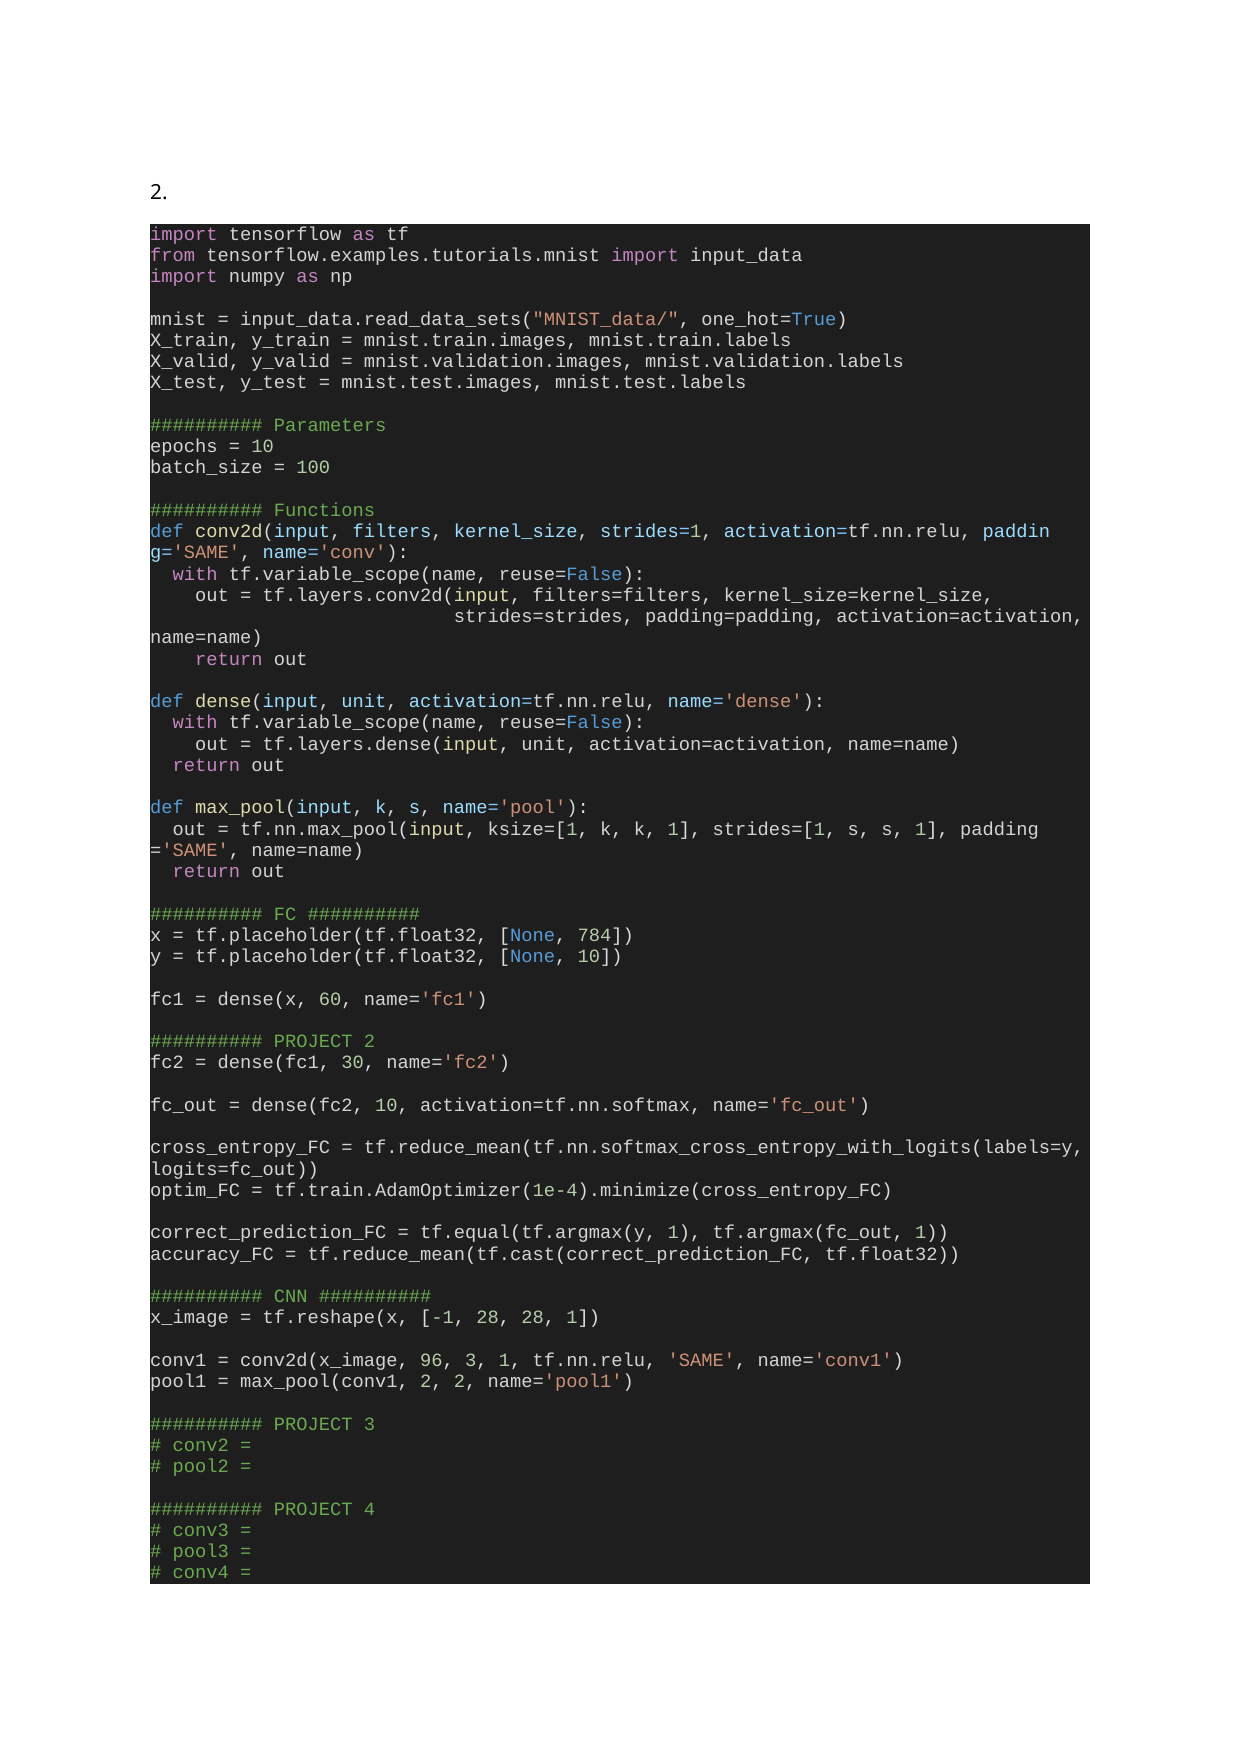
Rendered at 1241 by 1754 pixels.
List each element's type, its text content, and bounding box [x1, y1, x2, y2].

text ########## Parameters [150, 416, 1090, 437]
text mnist = input_data.read_data_sets("MNIST_data/", one_hot=True) [150, 309, 1090, 331]
text pool1 = max_pool(conv1, 2, 2, name='pool1') [150, 1372, 1090, 1393]
text # conv3 = [150, 1521, 1090, 1542]
text fc2 = dense(fc1, 30, name='fc2') [150, 1053, 1090, 1074]
text X_valid, y_valid = mnist.validation.images, mnist.validation.labels [150, 352, 1090, 373]
text out = tf.layers.conv2d(input, filters=filters, kernel_size=kernel_size, [150, 586, 1090, 607]
text correct_prediction_FC = tf.equal(tf.argmax(y, 1), tf.argmax(fc_out, 1)) [150, 1223, 1090, 1244]
text ########## CNN ########## [150, 1287, 1090, 1308]
text X_test, y_test = mnist.test.images, mnist.test.labels [150, 373, 1090, 394]
text with tf.variable_scope(name, reuse=False): [150, 564, 1090, 586]
text X_train, y_train = mnist.train.images, mnist.train.labels [150, 331, 1090, 352]
text optim_FC = tf.train.AdamOptimizer(1e-4).minimize(cross_entropy_FC) [150, 1181, 1090, 1202]
text ########## PROJECT 4 [150, 1499, 1090, 1521]
text def max_pool(input, k, s, name='pool'): [150, 798, 1090, 819]
text strides=strides, padding=padding, activation=activation, name=name) [150, 607, 1090, 649]
text fc_out = dense(fc2, 10, activation=tf.nn.softmax, name='fc_out') [150, 1096, 1090, 1117]
text out = tf.nn.max_pool(input, ksize=[1, k, k, 1], strides=[1, s, s, 1], padding='SAME', name=name) [150, 819, 1090, 862]
text y = tf.placeholder(tf.float32, [None, 10]) [150, 947, 1090, 968]
text import numpy as np [150, 267, 1090, 288]
text def conv2d(input, filters, kernel_size, strides=1, activation=tf.nn.relu, padding='SAME', name='conv'): [150, 522, 1090, 564]
text cross_entropy_FC = tf.reduce_mean(tf.nn.softmax_cross_entropy_with_logits(labels=y, logits=fc_out)) [150, 1138, 1090, 1181]
text with tf.variable_scope(name, reuse=False): [150, 713, 1090, 734]
text from tensorflow.examples.tutorials.mnist import input_data [150, 246, 1090, 267]
text ########## PROJECT 3 [150, 1414, 1090, 1436]
text 2. [150, 177, 1090, 206]
text ########## FC ########## [150, 904, 1090, 926]
text import tensorflow as tf [150, 224, 1090, 246]
text conv1 = conv2d(x_image, 96, 3, 1, tf.nn.relu, 'SAME', name='conv1') [150, 1351, 1090, 1372]
text # pool2 = [150, 1457, 1090, 1478]
text out = tf.layers.dense(input, unit, activation=activation, name=name) [150, 734, 1090, 756]
text return out [150, 756, 1090, 777]
text # conv2 = [150, 1436, 1090, 1457]
text accuracy_FC = tf.reduce_mean(tf.cast(correct_prediction_FC, tf.float32)) [150, 1244, 1090, 1266]
text epochs = 10 [150, 437, 1090, 458]
text # conv4 = [150, 1563, 1090, 1584]
text return out [150, 862, 1090, 883]
text fc1 = dense(x, 60, name='fc1') [150, 989, 1090, 1011]
text x = tf.placeholder(tf.float32, [None, 784]) [150, 926, 1090, 947]
text ########## Functions [150, 501, 1090, 522]
text # pool3 = [150, 1542, 1090, 1563]
text batch_size = 100 [150, 458, 1090, 479]
text def dense(input, unit, activation=tf.nn.relu, name='dense'): [150, 692, 1090, 713]
text x_image = tf.reshape(x, [-1, 28, 28, 1]) [150, 1308, 1090, 1329]
text ########## PROJECT 2 [150, 1032, 1090, 1053]
text return out [150, 649, 1090, 671]
